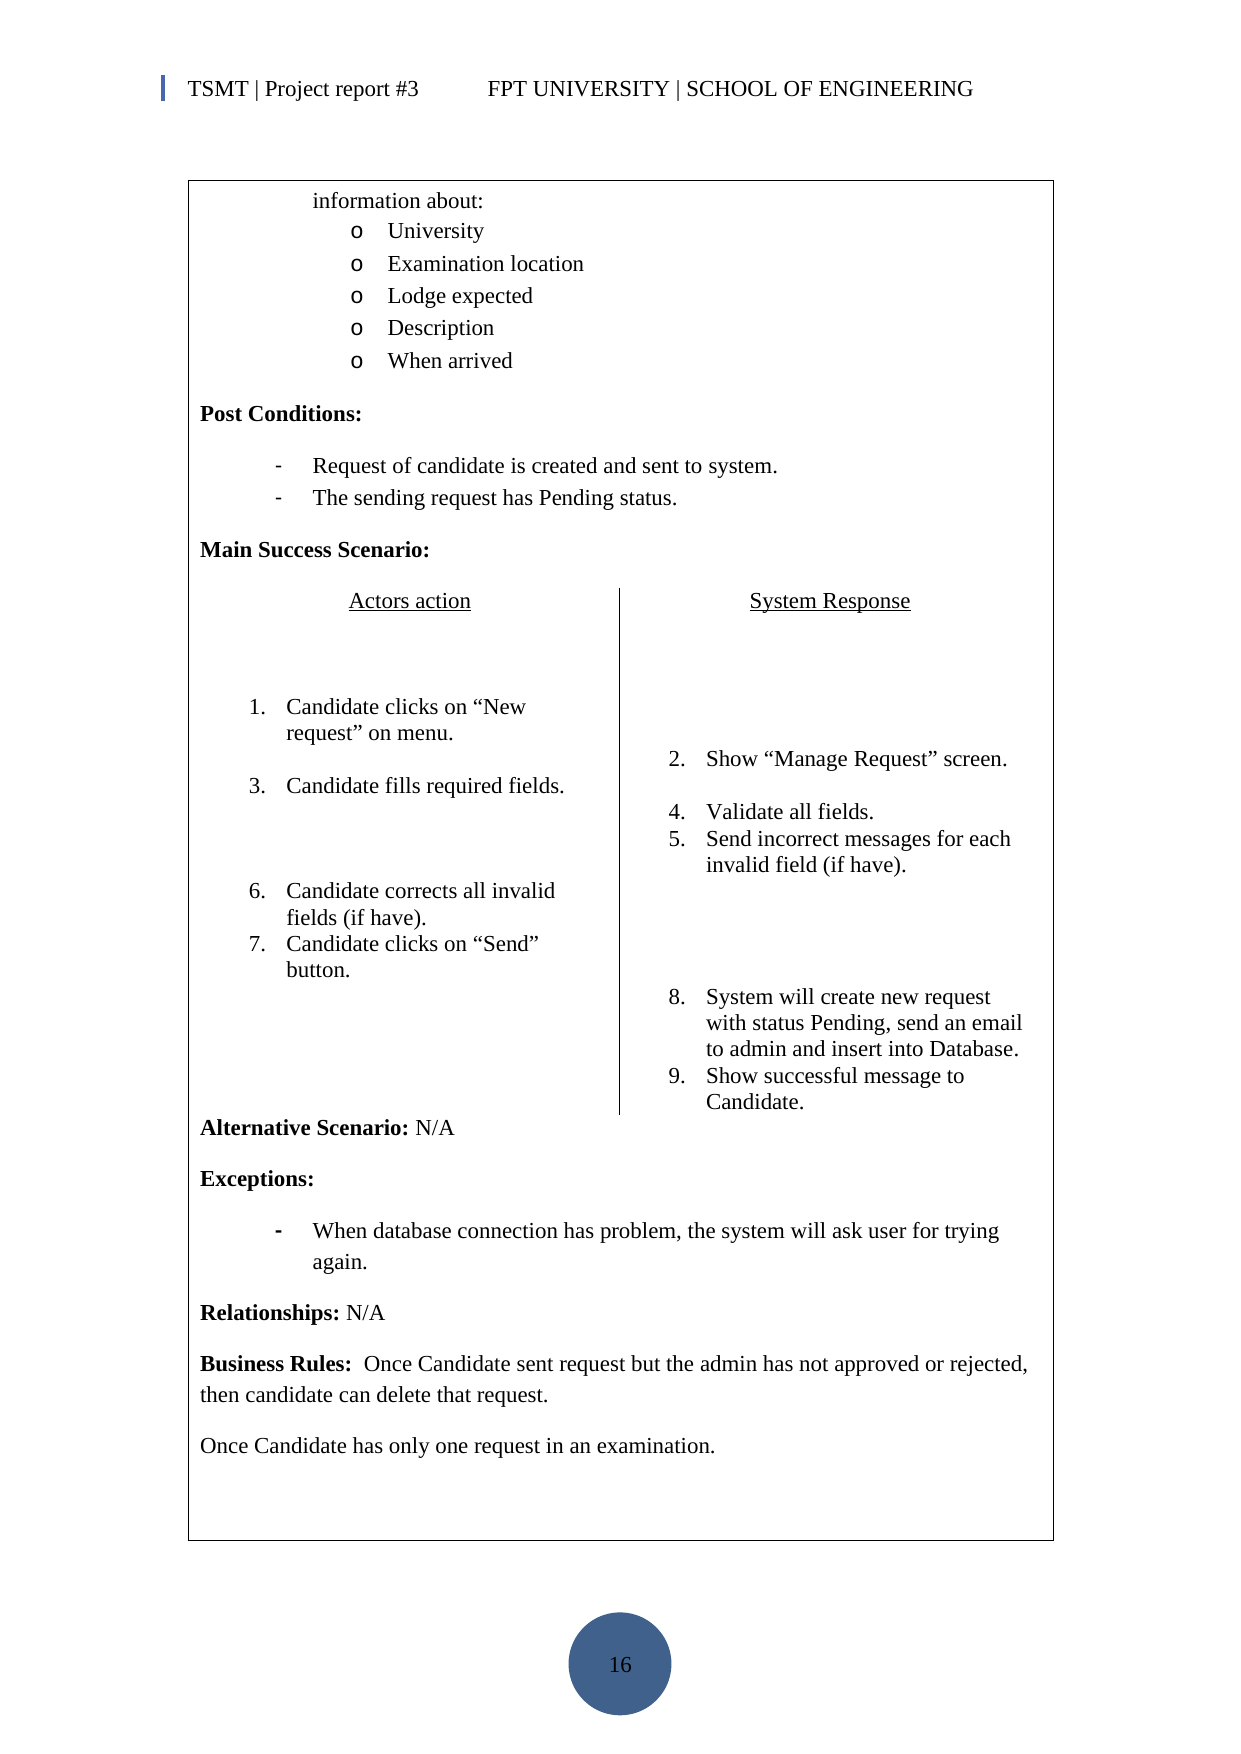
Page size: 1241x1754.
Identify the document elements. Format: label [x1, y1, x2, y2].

table_cell [189, 181, 1053, 1540]
